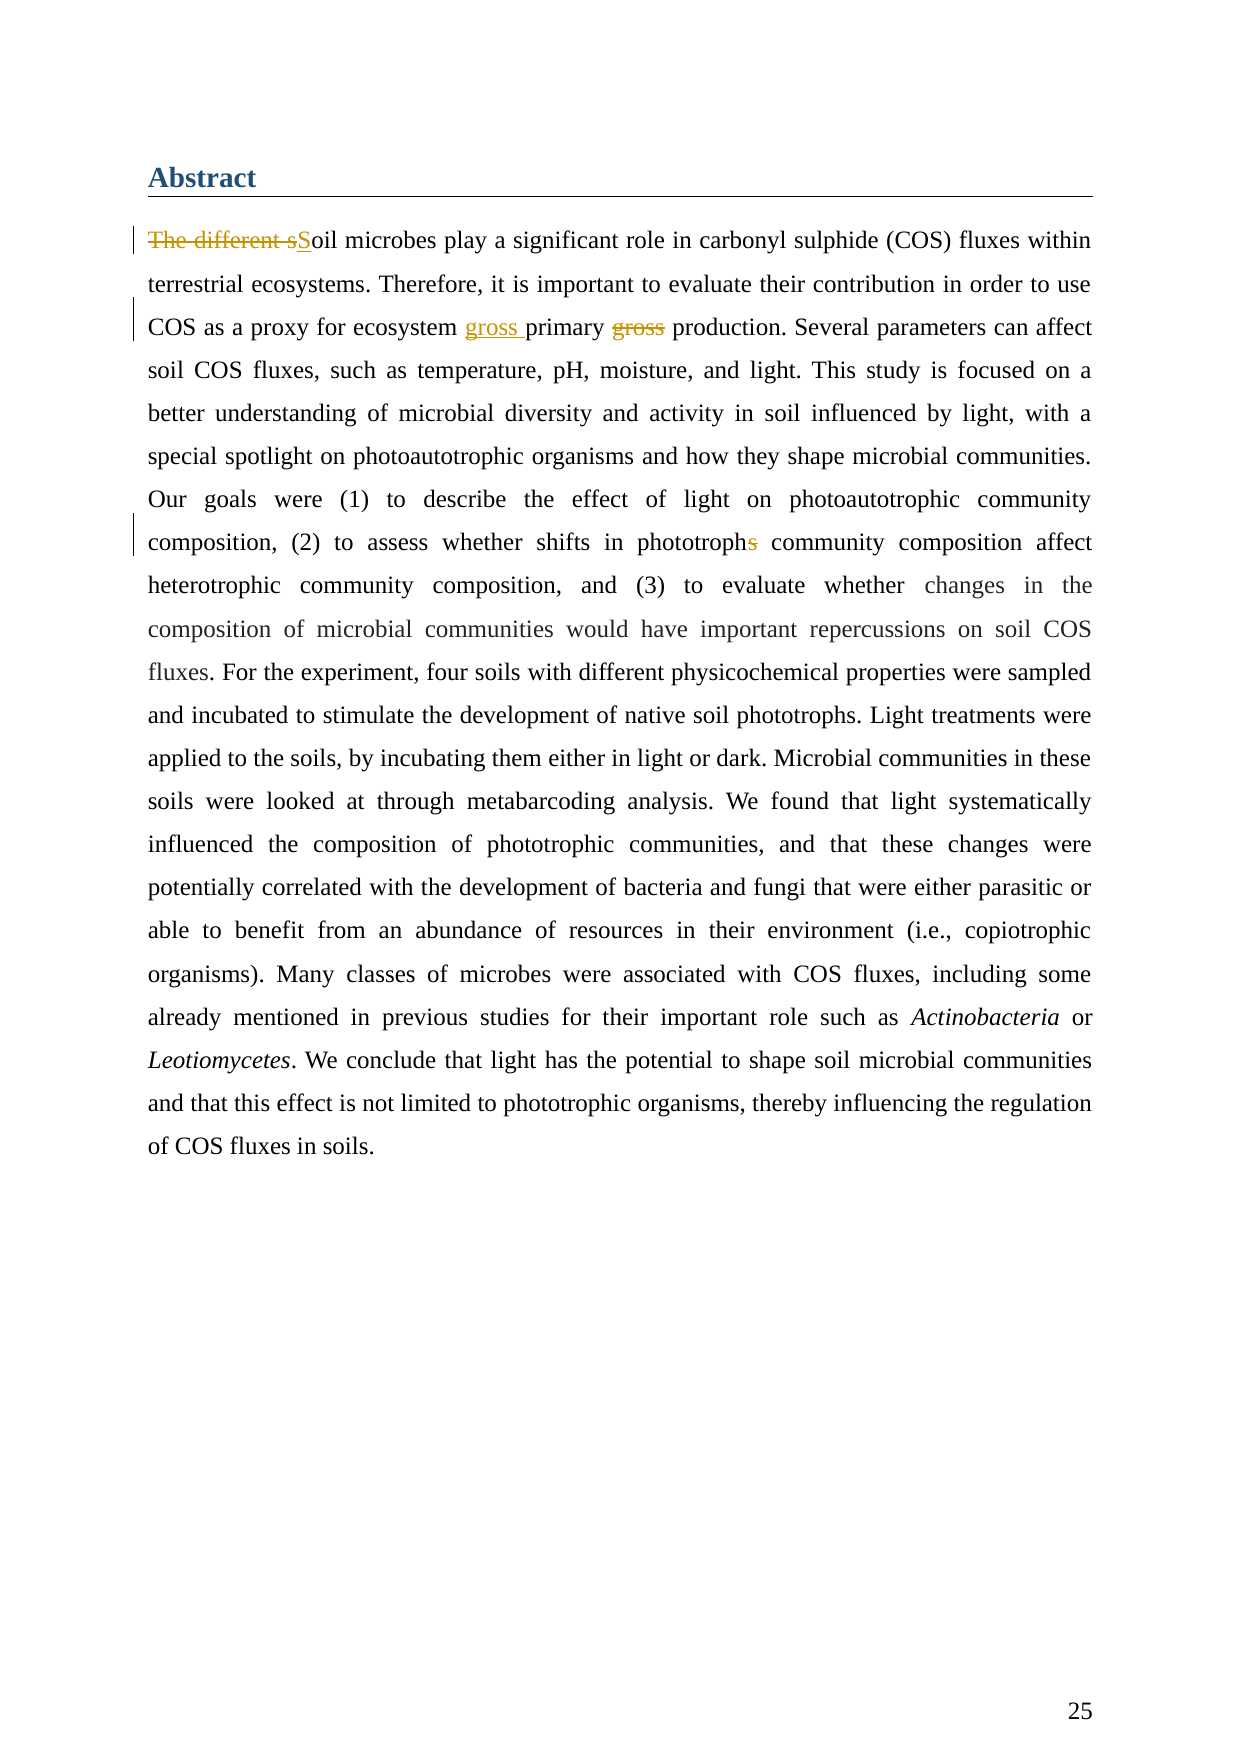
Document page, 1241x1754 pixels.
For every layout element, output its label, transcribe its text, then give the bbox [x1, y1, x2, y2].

subtitle Abstract [148, 160, 1093, 196]
text oil microbes play a significant role in carbonyl sulphide (COS) fluxes within terrestrial ecosystems. Therefore, it is important to evaluate their contribution in order to use COS as a proxy for ecosystem primary production. Several parameters can affect soil COS fluxes, such as temperature, pH, moisture, and light. This study is focused on a better understanding of microbial diversity and activity in soil influenced by light, with a special spotlight on photoautotrophic organisms and how they shape microbial communities. Our goals were (1) to describe the effect of light on photoautotrophic community composition, (2) to assess whether shifts in phototroph community composition affect heterotrophic community composition, and (3) to evaluate whether changes in the composition of microbial communities would have important repercussions on soil COS fluxes. For the experiment, four soils with different physicochemical properties were sampled and incubated to stimulate the development of native soil phototrophs. Light treatments were applied to the soils, by incubating them either in light or dark. Microbial communities in these soils were looked at through metabarcoding analysis. We found that light systematically influenced the composition of phototrophic communities, and that these changes were potentially correlated with the development of bacteria and fungi that were either parasitic or able to benefit from an abundance of resources in their environment (i.e., copiotrophic organisms). Many classes of microbes were associated with COS fluxes, including some already mentioned in previous studies for their important role such as Actinobacteria or Leotiomycetes. We conclude that light has the potential to shape soil microbial communities and that this effect is not limited to phototrophic organisms, thereby influencing the regulation of COS fluxes in soils. [148, 226, 1093, 1160]
